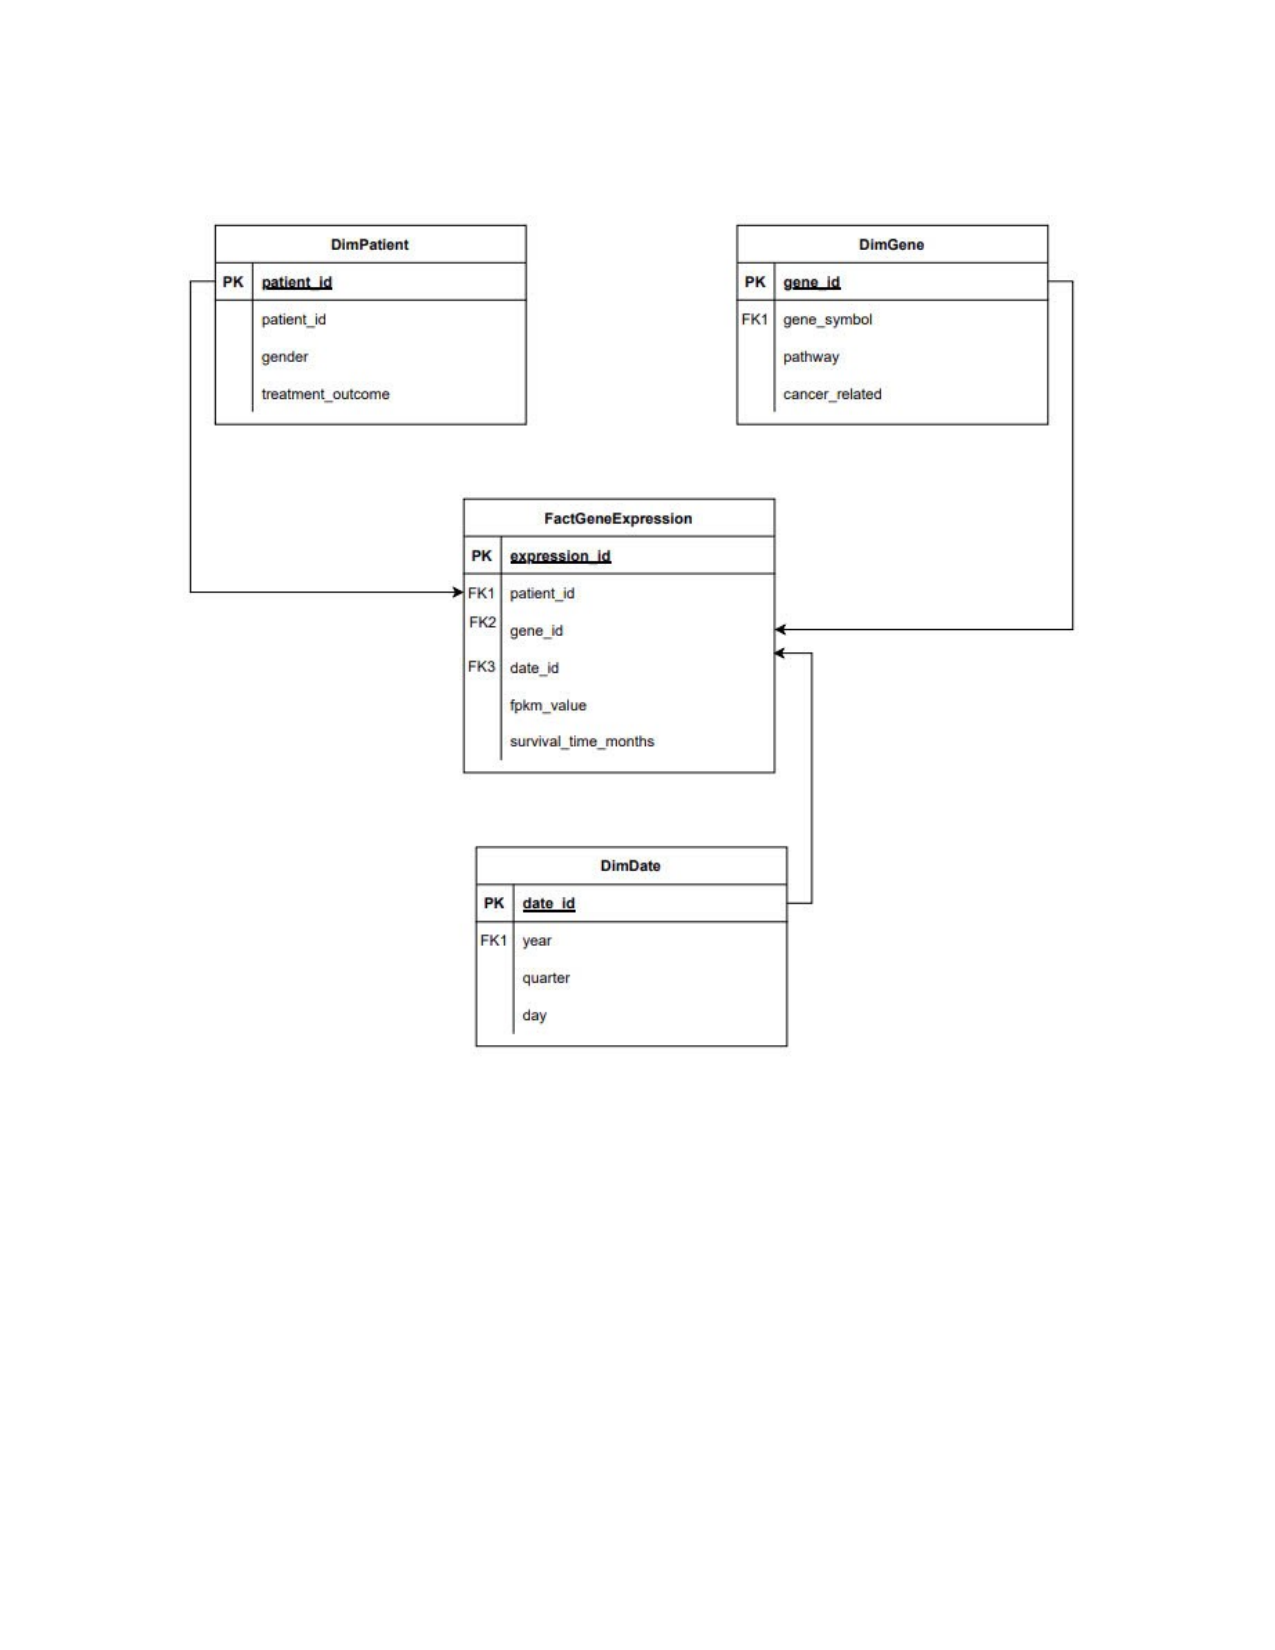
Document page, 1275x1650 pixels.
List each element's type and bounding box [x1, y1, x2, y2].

picture [150, 150, 1125, 1098]
